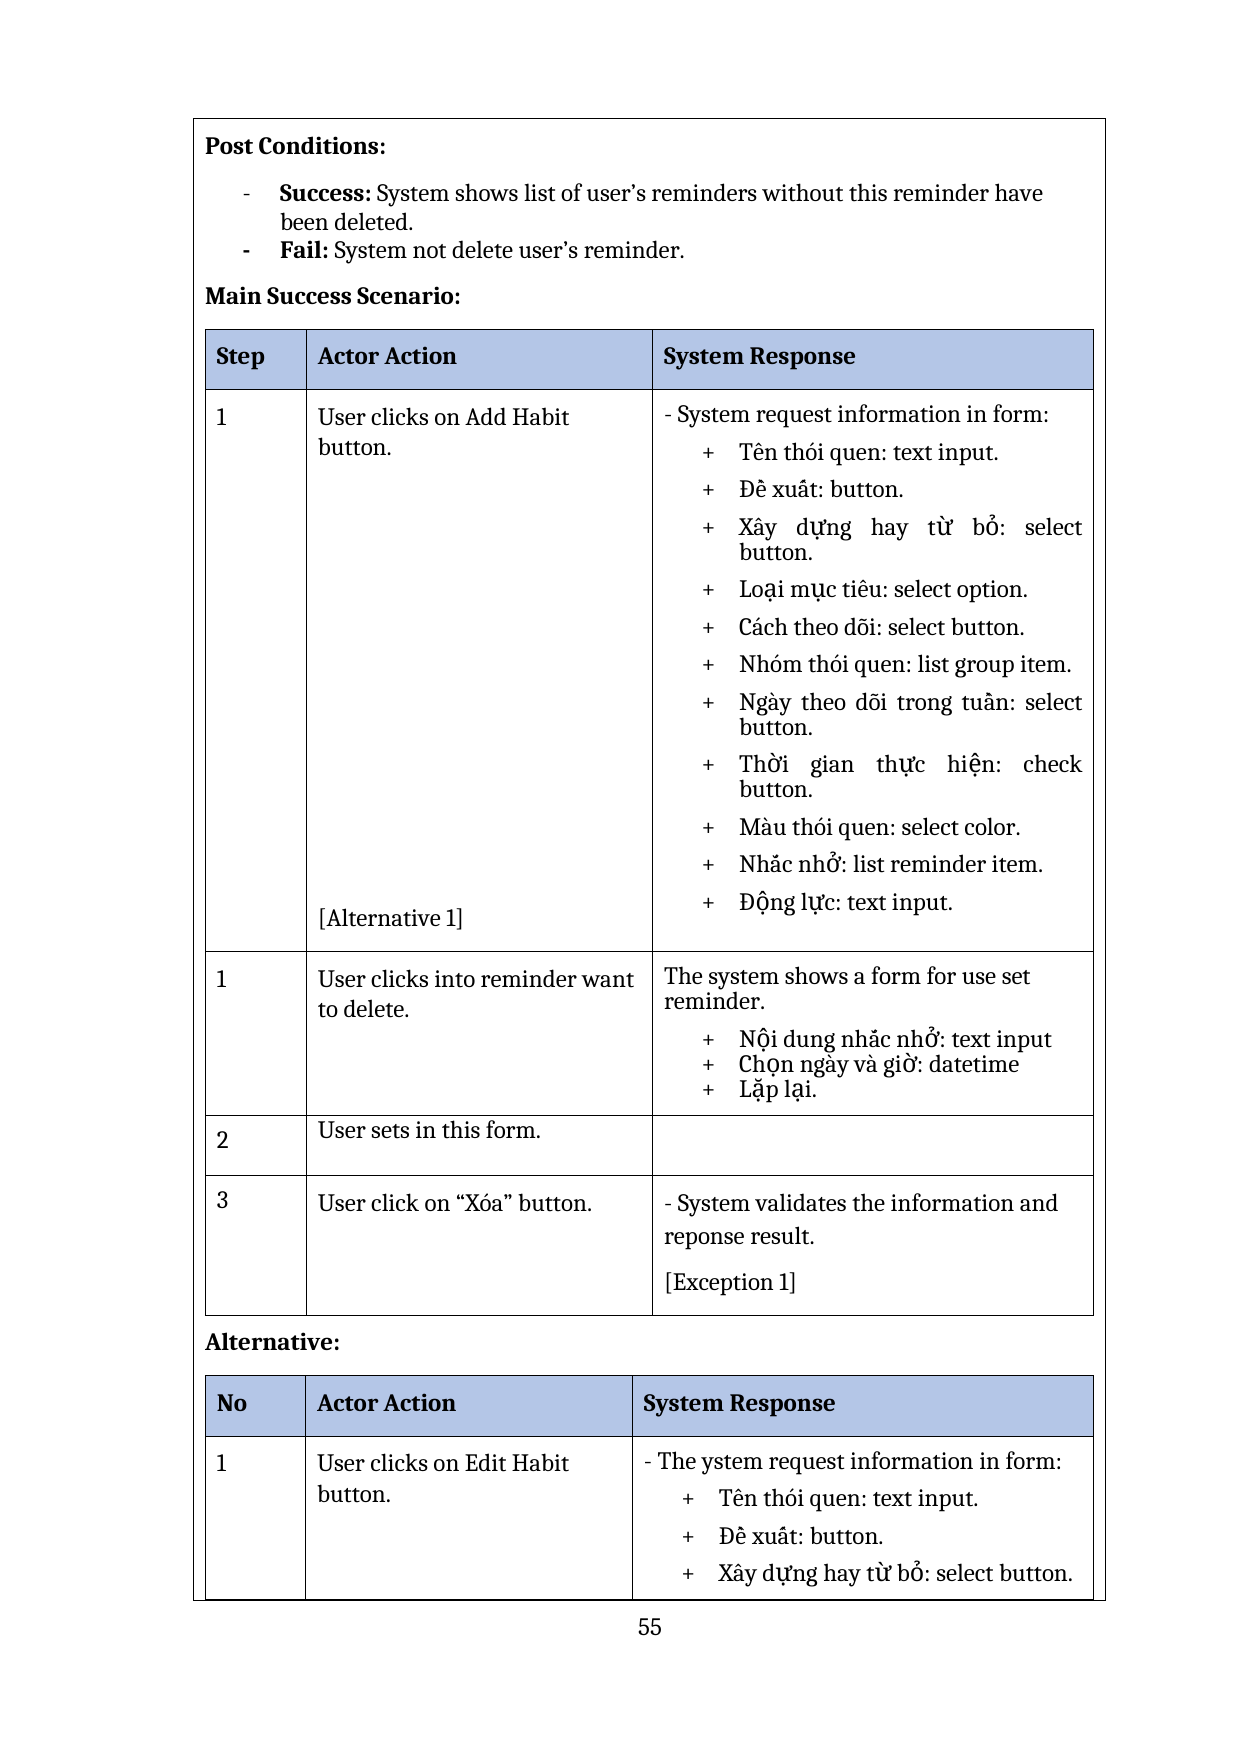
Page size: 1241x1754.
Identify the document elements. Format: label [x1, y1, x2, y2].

table_cell [194, 119, 1105, 1600]
